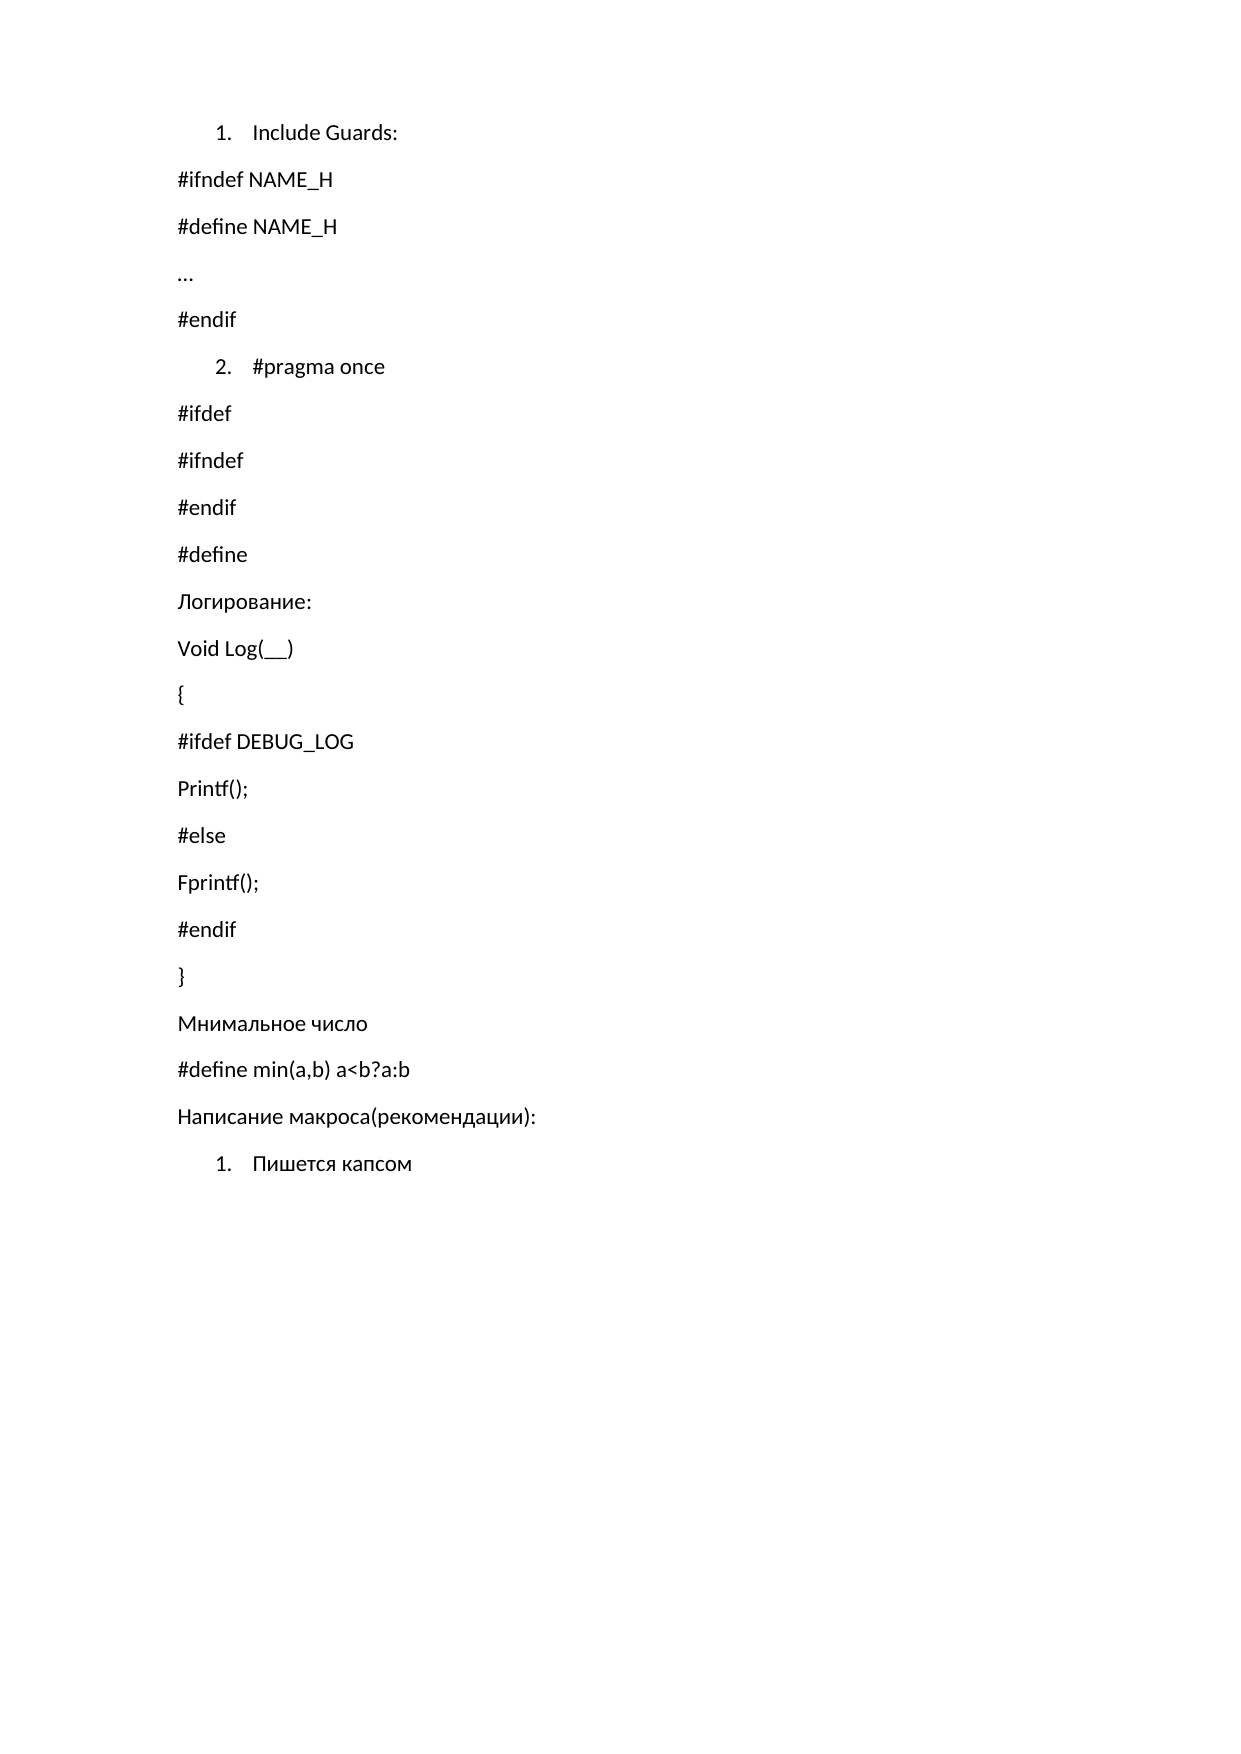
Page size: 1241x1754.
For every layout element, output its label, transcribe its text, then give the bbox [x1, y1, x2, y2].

list Include Guards: [215, 118, 1152, 146]
text Мнимальное число [177, 1009, 1152, 1037]
text } [177, 962, 1152, 990]
list Пишется капсом [215, 1149, 1152, 1177]
text #ifdef [177, 399, 1152, 427]
text #ifndef [177, 446, 1152, 474]
text #define min(a,b) a<b?a:b [177, 1056, 1152, 1084]
text #endif [177, 493, 1152, 521]
text Void Log(__) [177, 634, 1152, 662]
text #ifdef DEBUG_LOG [177, 727, 1152, 756]
text Printf(); [177, 774, 1152, 802]
list #pragma once [215, 352, 1152, 381]
text Написание макроса(рекомендации): [177, 1102, 1152, 1131]
text Логирование: [177, 587, 1152, 615]
text #else [177, 821, 1152, 849]
text #ifndef NAME_H [177, 165, 1152, 193]
text #endif [177, 915, 1152, 943]
text … [177, 259, 1152, 287]
text #define NAME_H [177, 212, 1152, 240]
text Fprintf(); [177, 868, 1152, 896]
text #endif [177, 306, 1152, 334]
text #define [177, 540, 1152, 568]
text { [177, 681, 1152, 709]
